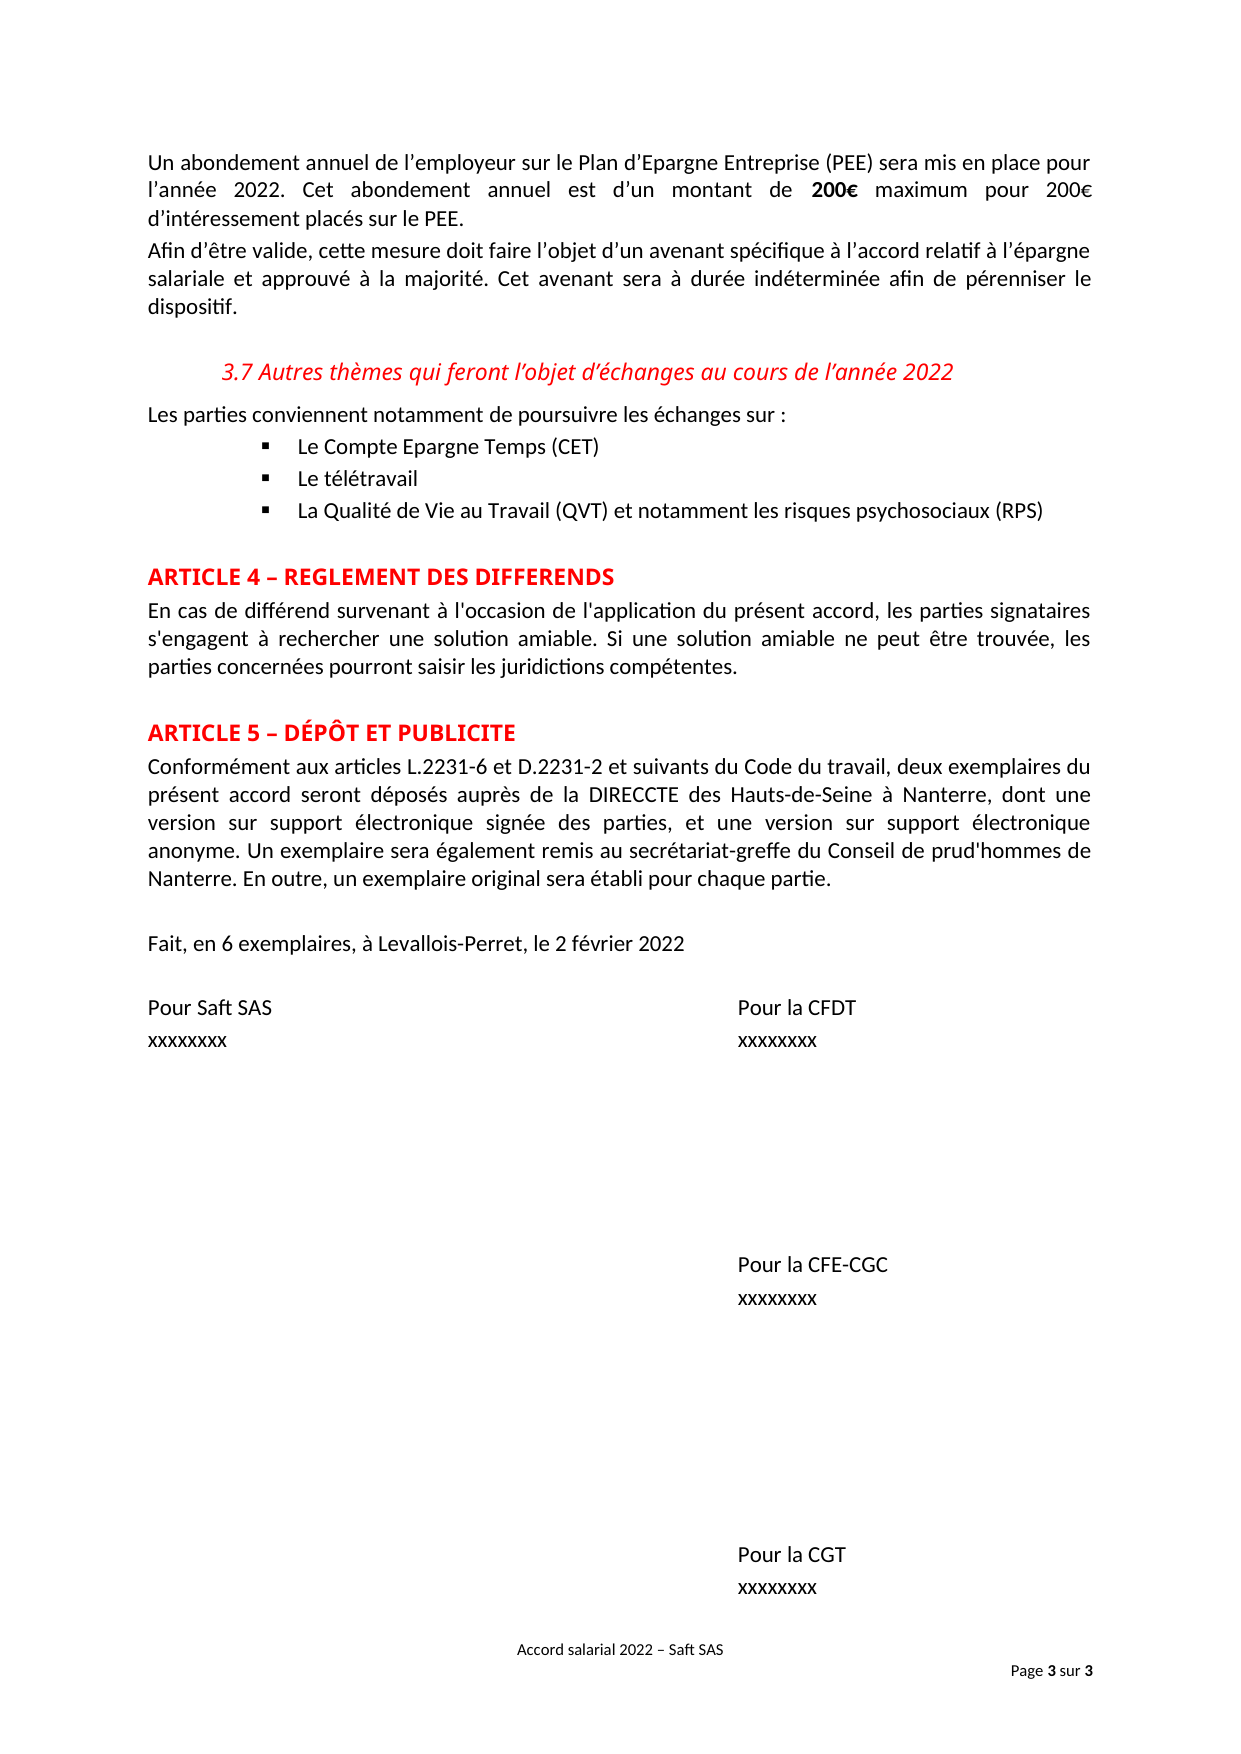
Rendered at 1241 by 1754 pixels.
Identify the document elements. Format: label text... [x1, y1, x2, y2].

text Pour Saft SAS Pour la CFDT [148, 993, 1093, 1021]
list Le télétravail [260, 464, 1093, 492]
text xxxxxxxx xxxxxxxx [148, 1025, 1093, 1053]
text Pour la CFE-CGC [148, 1251, 1093, 1278]
list La Qualité de Vie au Travail (QVT) et notamment les risques psychosociaux (RPS) [260, 497, 1093, 524]
subtitle Autres thèmes qui feront l’objet d’échanges au cours de l’année 2022 [221, 356, 1093, 387]
text xxxxxxxx [148, 1572, 1093, 1600]
text Pour la CGT [148, 1540, 1093, 1568]
text Conformément aux articles L.2231-6 et D.2231-2 et suivants du Code du travail, deux exemplaires du présent accord seront déposés auprès de la DIRECCTE des Hauts-de-Seine à Nanterre, dont une version sur support électronique signée des parties, et une version sur support électronique anonyme. Un exemplaire sera également remis au secrétariat-greffe du Conseil de prud'hommes de Nanterre. En outre, un exemplaire original sera établi pour chaque partie. [148, 752, 1093, 892]
text xxxxxxxx [148, 1283, 1093, 1311]
text Fait, en 6 exemplaires, à Levallois-Perret, le 2 février 2022 [148, 929, 1093, 957]
subtitle ARTICLE 5 – DÉPÔT ET PUBLICITE [148, 717, 1093, 748]
text Les parties conviennent notamment de poursuivre les échanges sur : [148, 400, 1093, 428]
subtitle ARTICLE 4 – REGLEMENT DES DIFFERENDS [148, 561, 1093, 592]
text Un abondement annuel de l’employeur sur le Plan d’Epargne Entreprise (PEE) sera mis en place pour l’année 2022. Cet abondement annuel est d’un montant de 200€ maximum pour 200€ d’intéressement placés sur le PEE. [148, 148, 1093, 232]
list Le Compte Epargne Temps (CET) [260, 432, 1093, 460]
text Afin d’être valide, cette mesure doit faire l’objet d’un avenant spécifique à l’accord relatif à l’épargne salariale et approuvé à la majorité. Cet avenant sera à durée indéterminée afin de pérenniser le dispositif. [148, 236, 1093, 320]
text En cas de différend survenant à l'occasion de l'application du présent accord, les parties signataires s'engagent à rechercher une solution amiable. Si une solution amiable ne peut être trouvée, les parties concernées pourront saisir les juridictions compétentes. [148, 596, 1093, 680]
